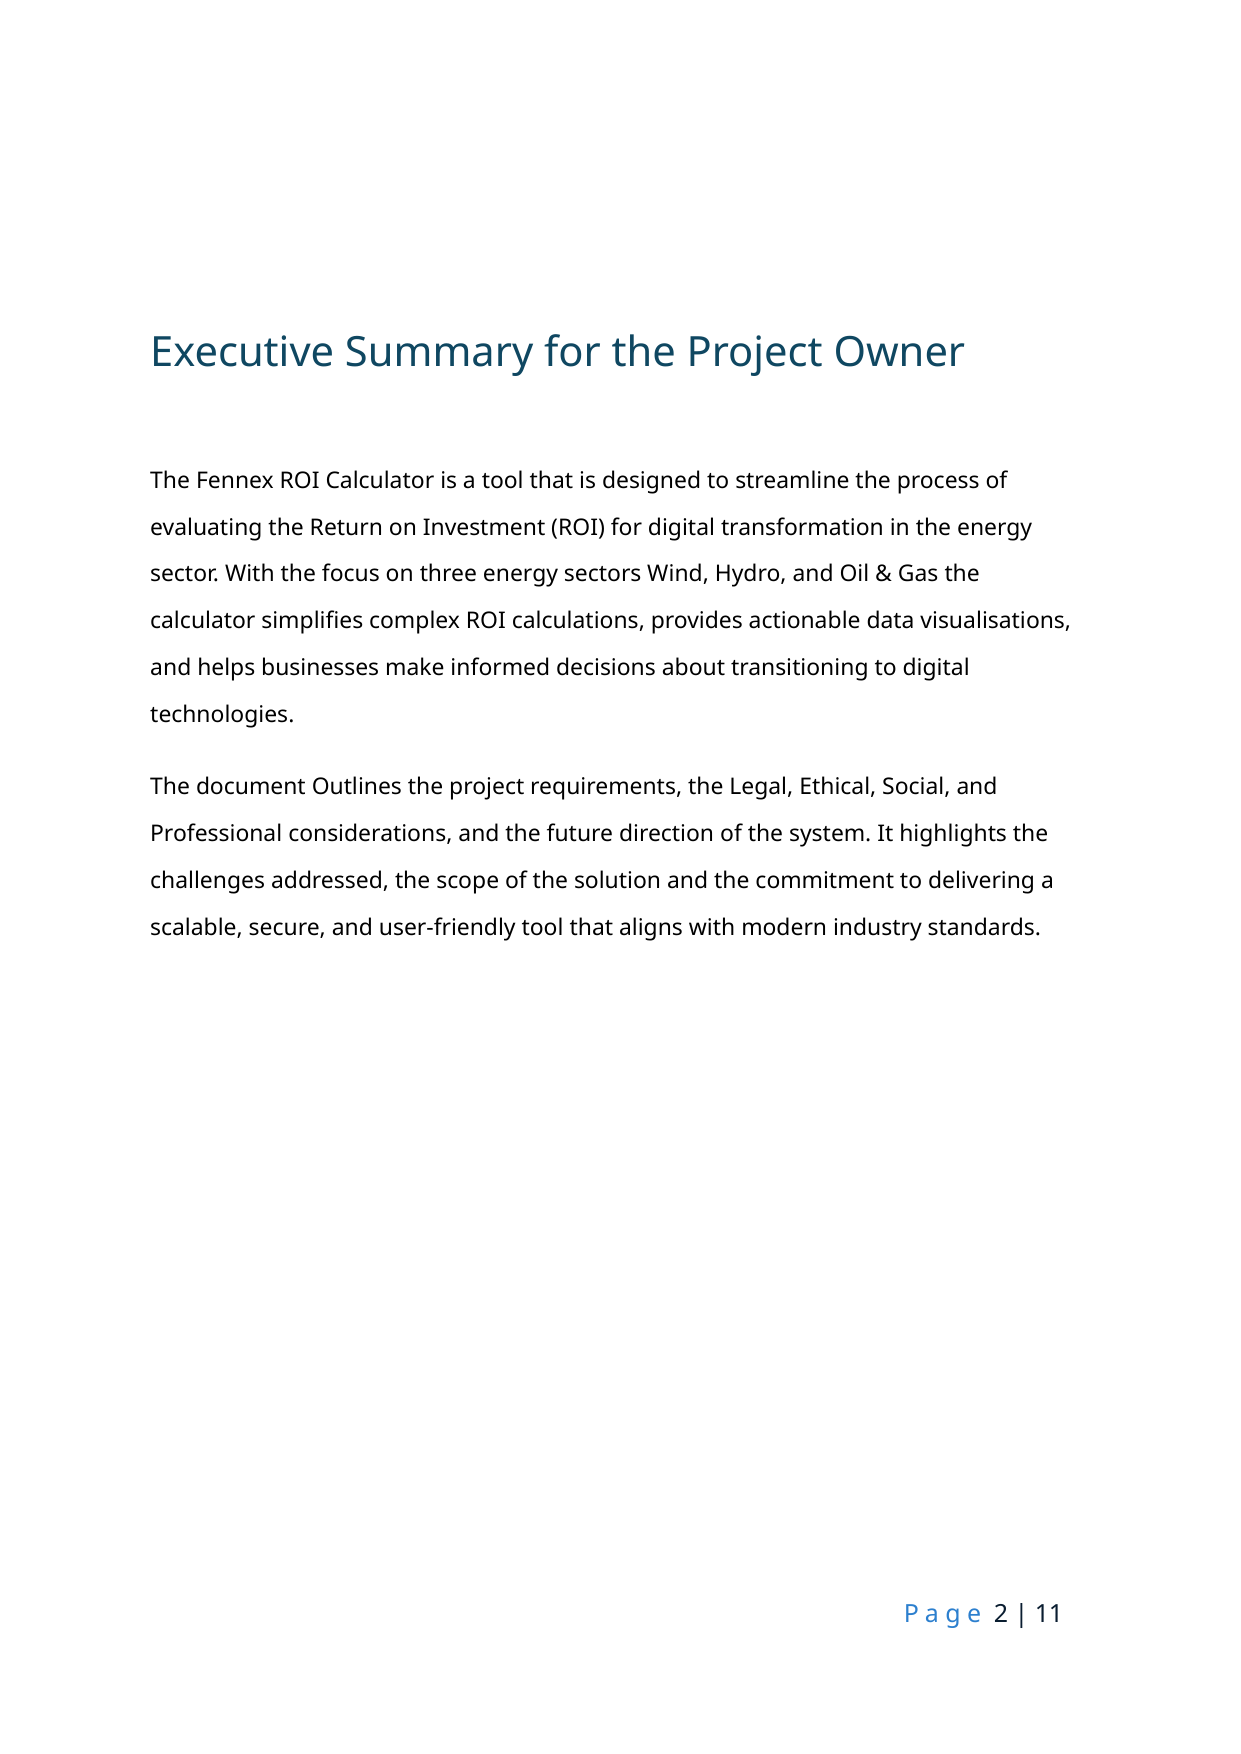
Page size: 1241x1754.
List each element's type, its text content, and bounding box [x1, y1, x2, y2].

text The Fennex ROI Calculator is a tool that is designed to streamline the process of evaluating the Return on Investment (ROI) for digital transformation in the energy sector. With the focus on three energy sectors Wind, Hydro, and Oil & Gas the calculator simplifies complex ROI calculations, provides actionable data visualisations, and helps businesses make informed decisions about transitioning to digital technologies. [150, 463, 1090, 729]
subtitle Executive Summary for the Project Owner [150, 322, 1090, 379]
text The document Outlines the project requirements, the Legal, Ethical, Social, and Professional considerations, and the future direction of the system. It highlights the challenges addressed, the scope of the solution and the commitment to delivering a scalable, secure, and user-friendly tool that aligns with modern industry standards. [150, 770, 1090, 942]
